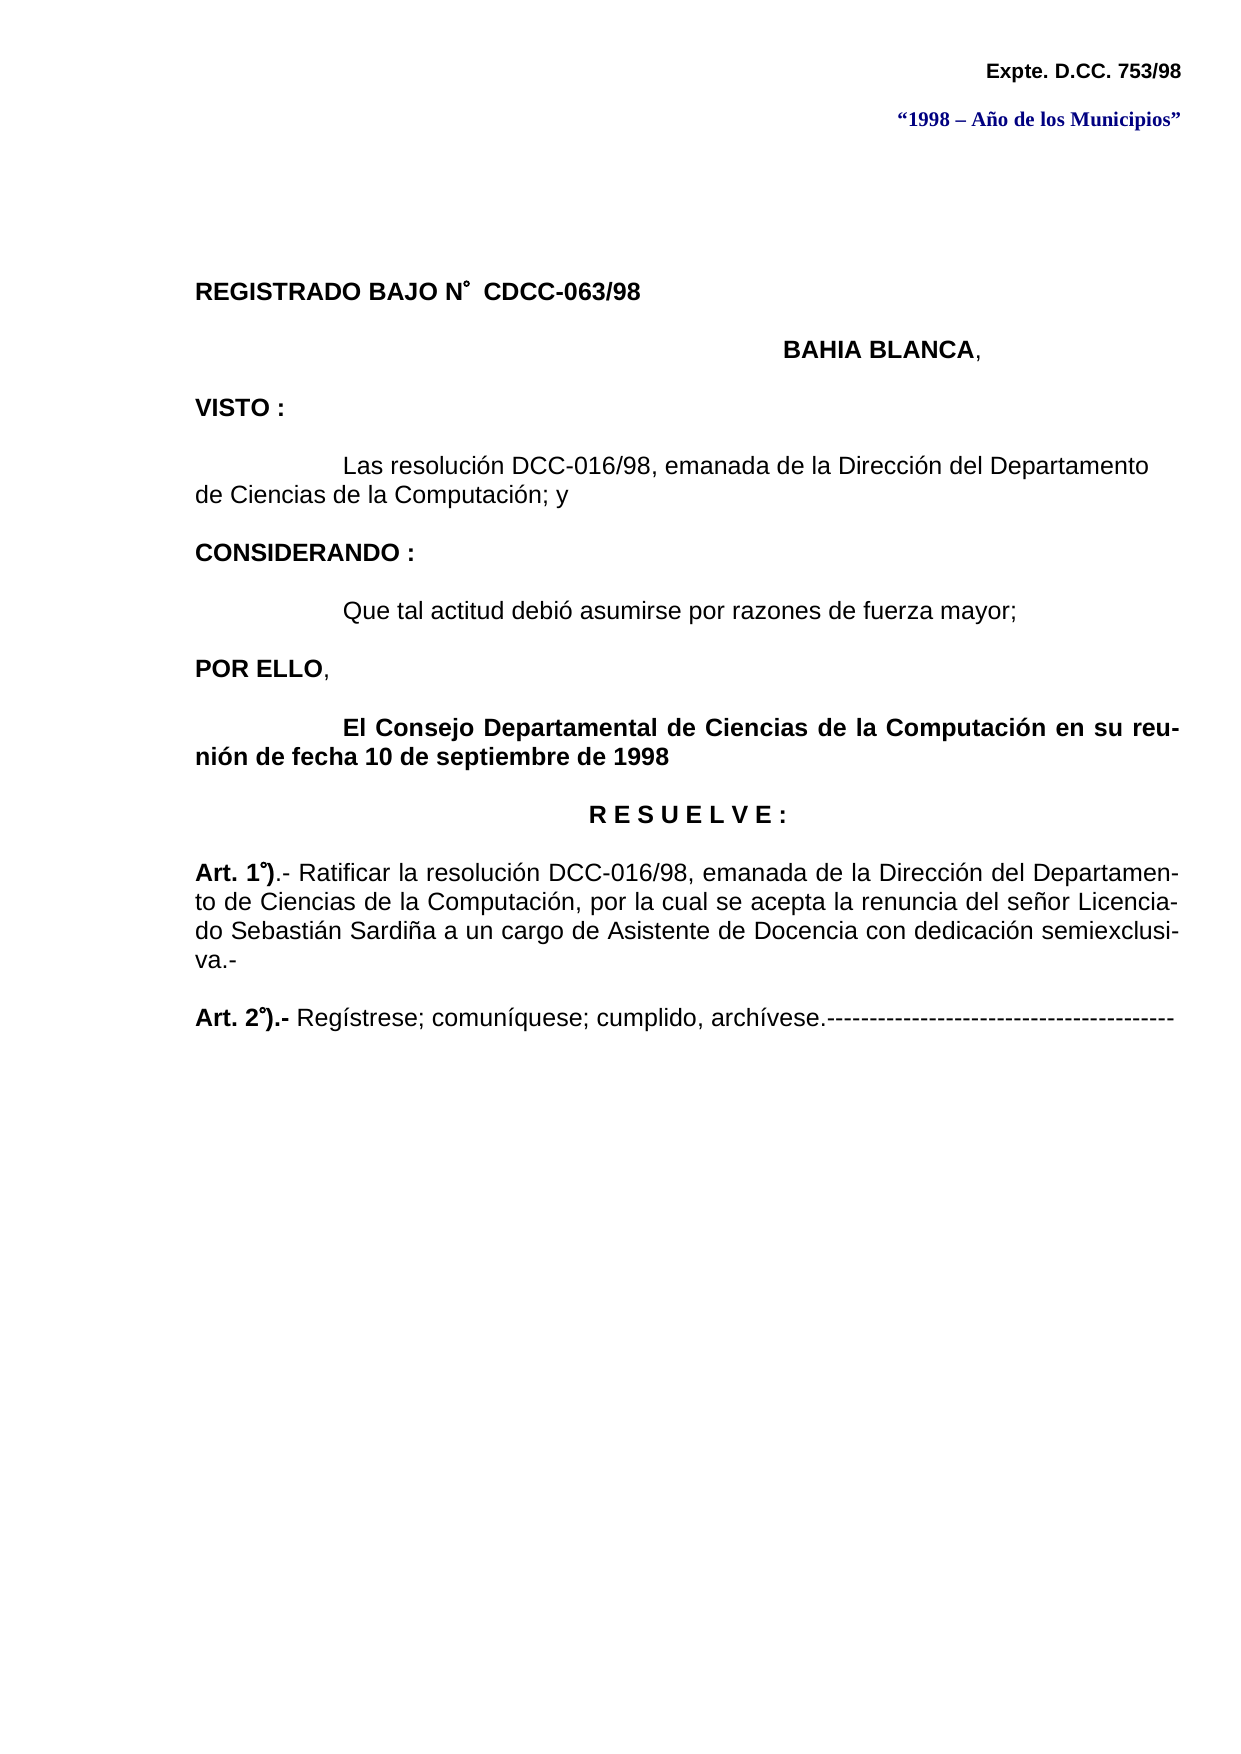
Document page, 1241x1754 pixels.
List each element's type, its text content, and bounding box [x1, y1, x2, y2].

text El Consejo Departamental de Ciencias de la Computación en su reu-nión de fecha 10 de septiembre de 1998 [195, 712, 1181, 771]
text “1998 – Año de los Municipios” [195, 107, 1181, 131]
text POR ELLO, [195, 654, 1181, 683]
text Que tal actitud debió asumirse por razones de fuerza mayor; [195, 596, 1181, 625]
subtitle Expte. D.CC. 753/98 [195, 59, 1181, 83]
text BAHIA BLANCA, [195, 335, 1181, 364]
text Art. 1).- Ratificar la resolución DCC-016/98, emanada de la Dirección del Departamen-to de Ciencias de la Computación, por la cual se acepta la renuncia del señor Licencia-do Sebastián Sardiña a un cargo de Asistente de Docencia con dedicación semiexclusi-va.- [195, 858, 1181, 974]
text CONSIDERANDO : [195, 538, 1181, 567]
text Las resolución DCC-016/98, emanada de la Dirección del Departamento de Ciencias de la Computación; y [195, 451, 1181, 509]
text R E S U E L V E : [195, 800, 1181, 829]
text REGISTRADO BAJO N CDCC-063/98 [195, 277, 1181, 306]
text Art. 2).- Regístrese; comuníquese; cumplido, archívese.----------------------------------------- [195, 1003, 1181, 1032]
text VISTO : [195, 393, 1181, 422]
